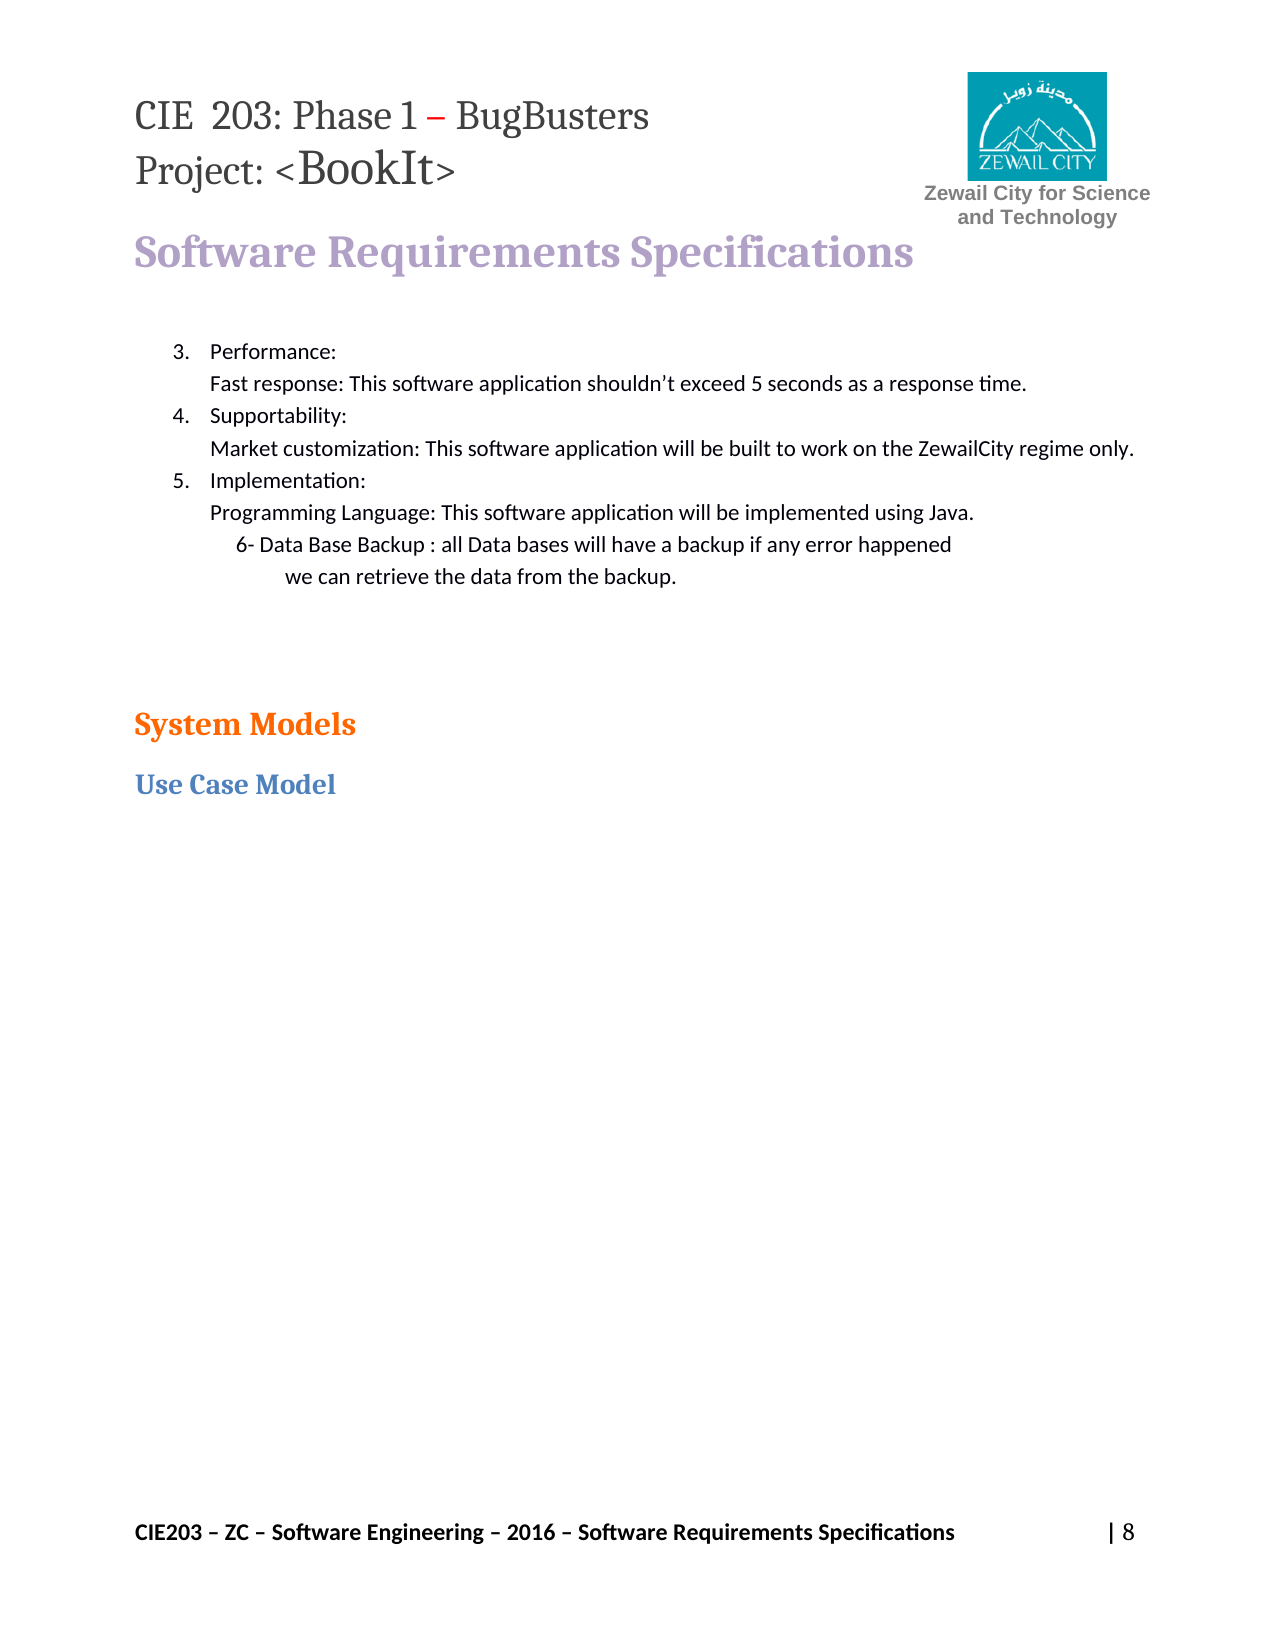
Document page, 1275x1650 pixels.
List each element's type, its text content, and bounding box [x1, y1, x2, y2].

list we can retrieve the data from the backup. [210, 562, 1140, 591]
list Programming Language: This software application will be implemented using Java. [210, 498, 1140, 526]
subtitle System Models [135, 705, 1140, 743]
subtitle Use Case Model [135, 768, 1140, 802]
list 6- Data Base Backup : all Data bases will have a backup if any error happened [210, 530, 1140, 558]
list Implementation: [172, 466, 1140, 494]
list Supportability: [172, 402, 1140, 429]
list Market customization: This software application will be built to work on the ZewailCity regime only. [210, 434, 1140, 462]
list Performance: [172, 337, 1140, 365]
list Fast response: This software application shouldn’t exceed 5 seconds as a response time. [210, 369, 1140, 397]
picture [967, 72, 1107, 181]
